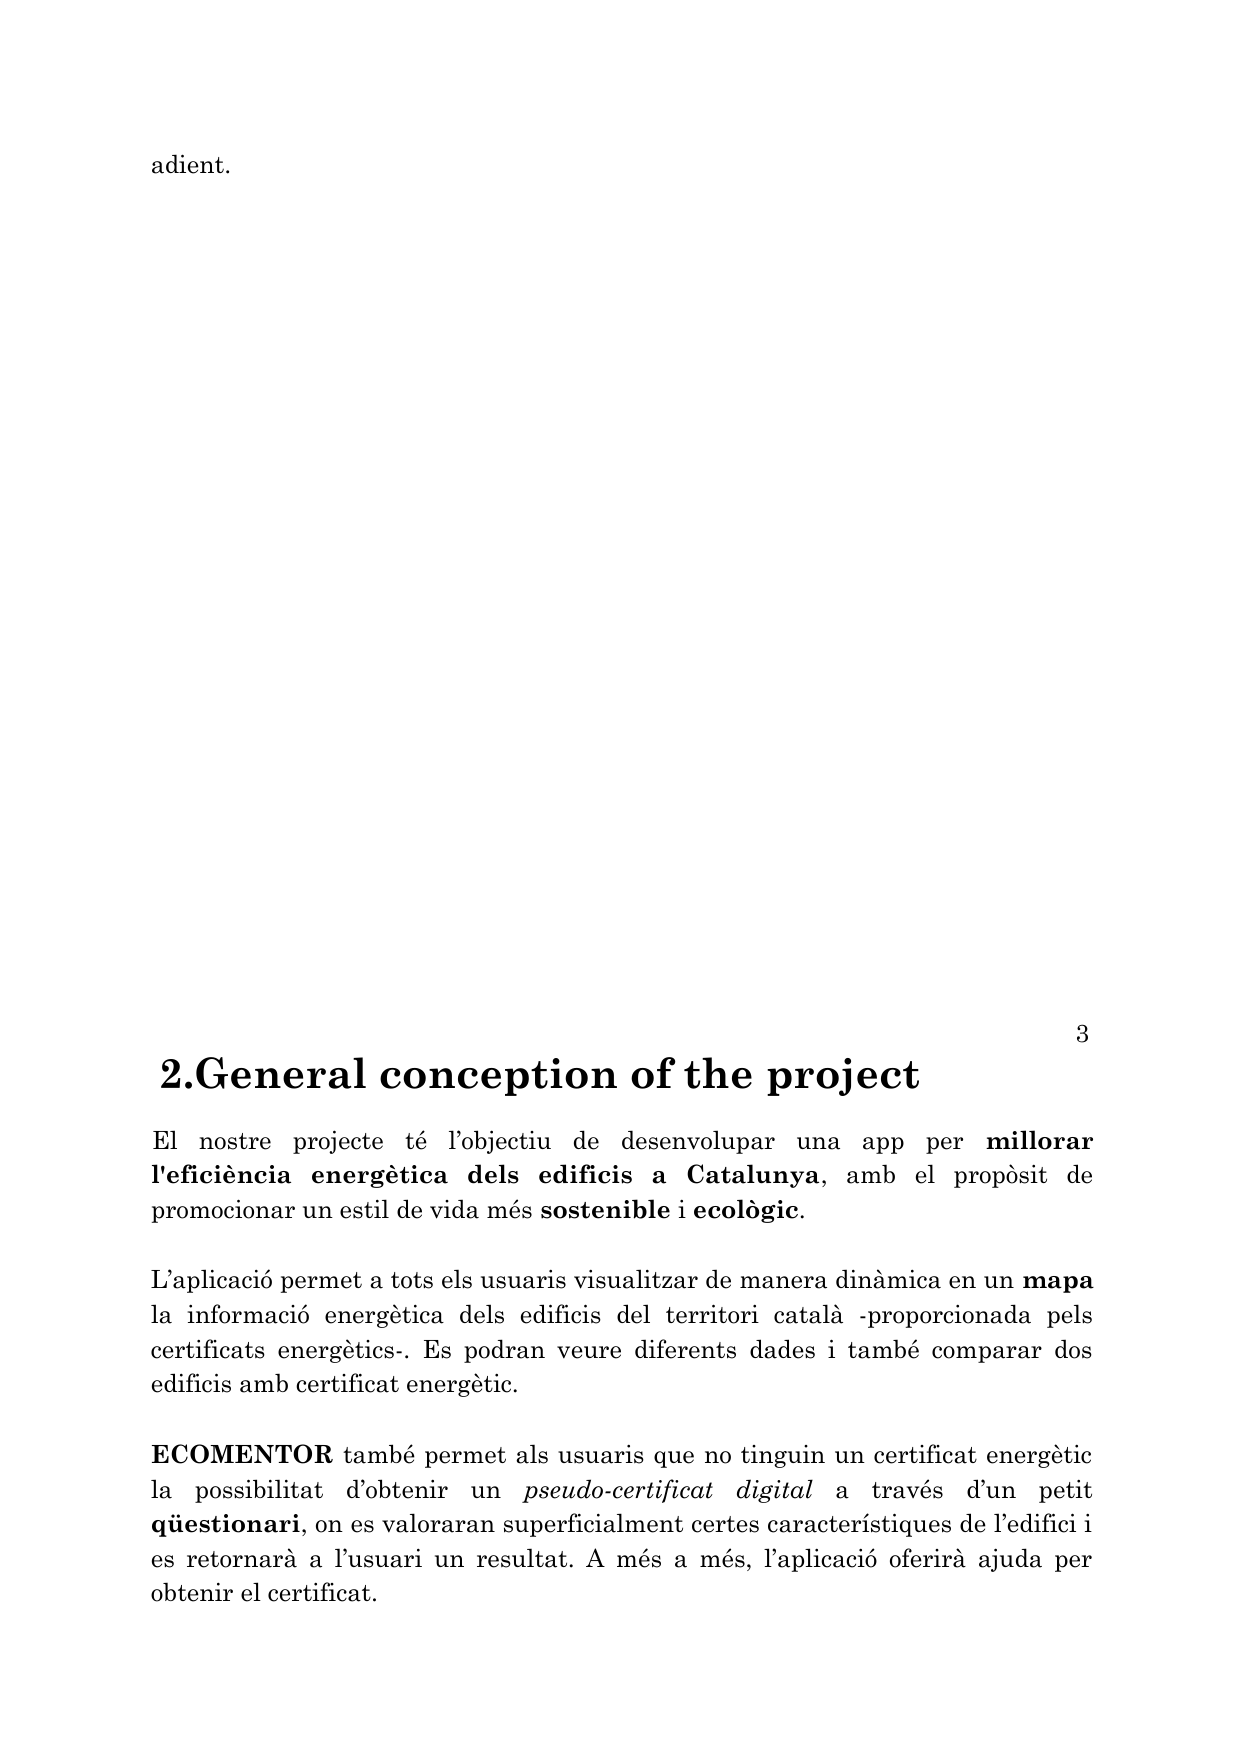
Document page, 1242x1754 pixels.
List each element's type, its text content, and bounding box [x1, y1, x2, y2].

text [151, 149, 1095, 179]
text 2.General conception of the project [159, 1048, 1117, 1098]
text ECOMENTOR també permet als usuaris que no tinguin un certificat energètic la possibilitat d’obtenir un pseudo-certificat digital a través d’un petit qüestionari, on es valoraran superficialment certes característiques de l’edifici i es retornarà a l’usuari un resultat. A més a més, l’aplicació oferirà ajuda per obtenir el certificat. [151, 1439, 1093, 1607]
text 3 [149, 1017, 1089, 1048]
text L’aplicació permet a tots els usuaris visualitzar de manera dinàmica en un mapa la informació energètica dels edificis del territori català -proporcionada pels certificats energètics-. Es podran veure diferents dades i també comparar dos edificis amb certificat energètic. [151, 1264, 1094, 1398]
text El nostre projecte té l’objectiu de desenvolupar una app per millorar l'eficiència energètica dels edificis a Catalunya, amb el propòsit de promocionar un estil de vida més sostenible i ecològic. [151, 1124, 1093, 1224]
